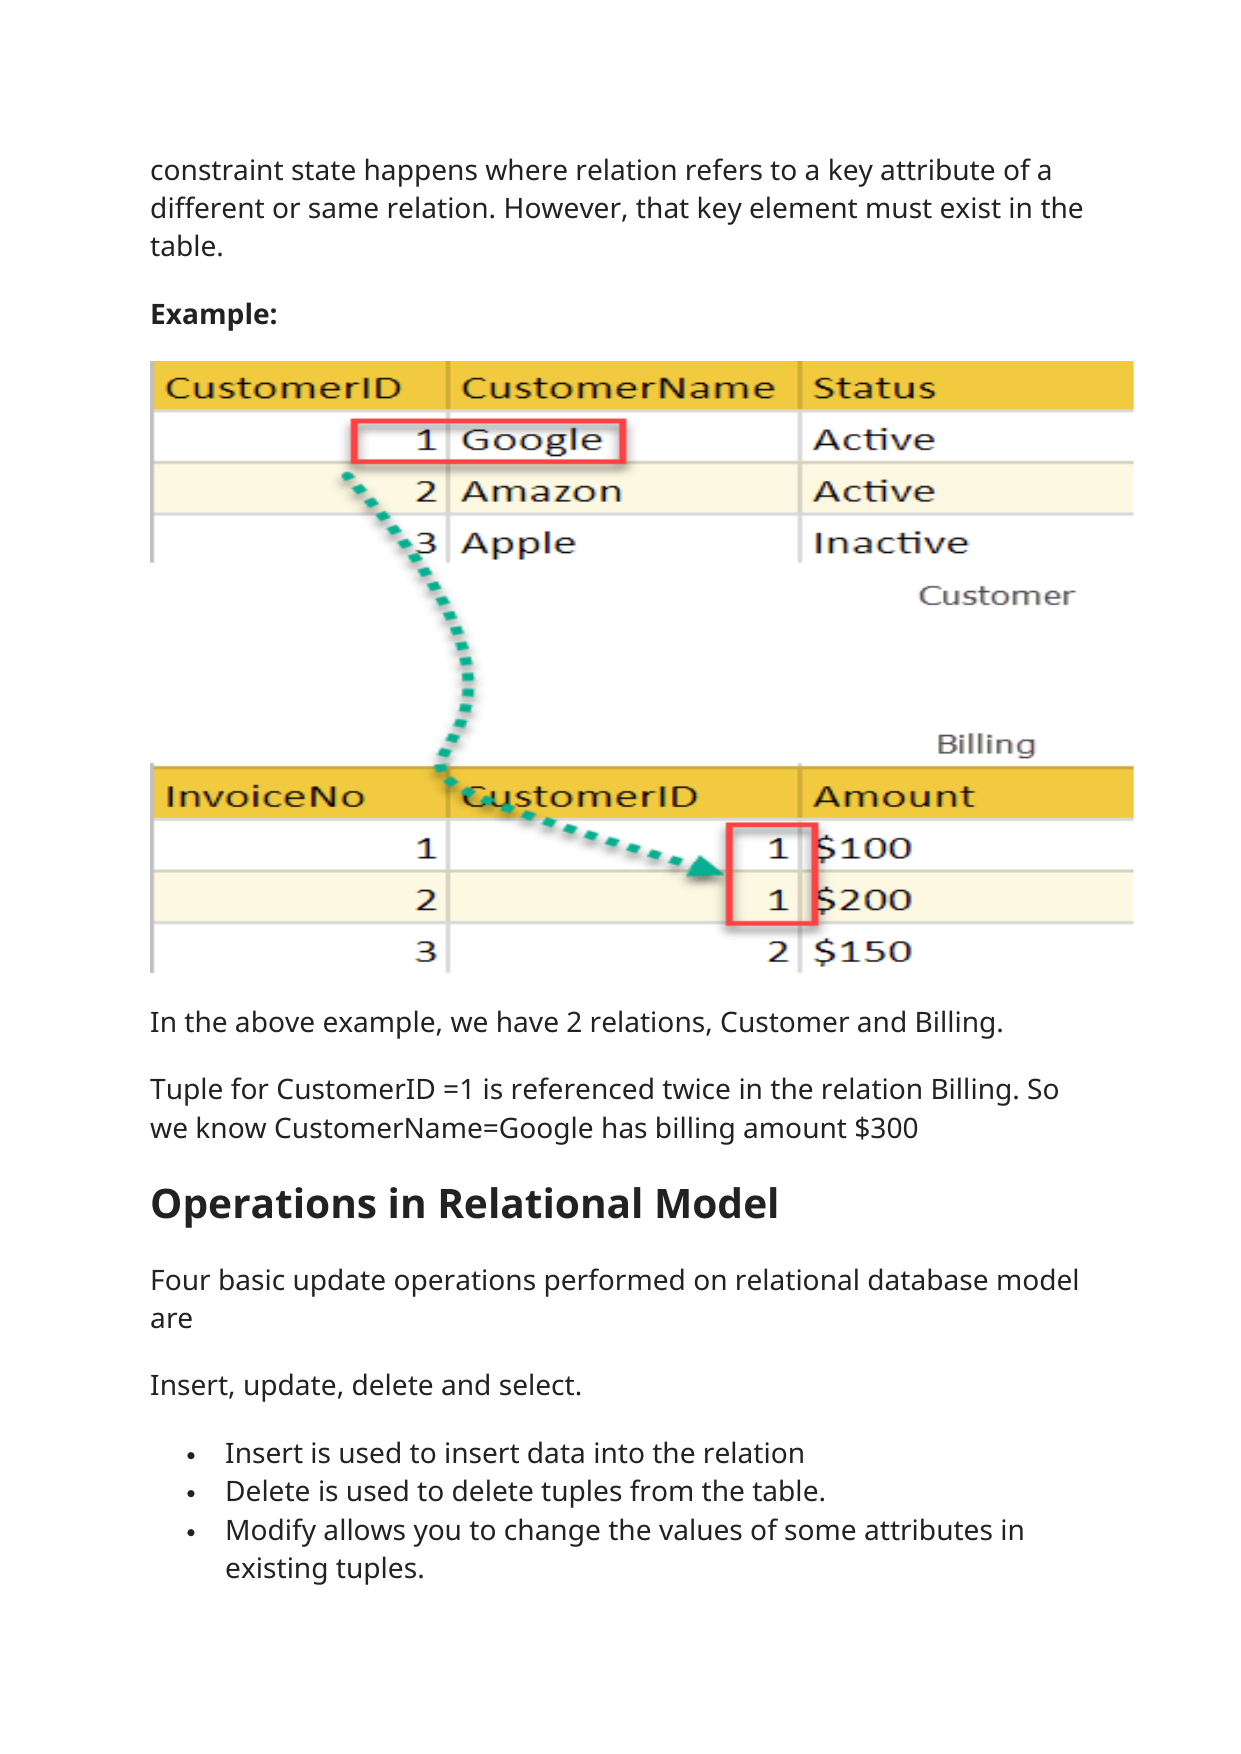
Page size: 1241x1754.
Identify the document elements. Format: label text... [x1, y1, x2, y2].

text In the above example, we have 2 relations, Customer and Billing. [150, 1002, 1090, 1040]
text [150, 150, 1090, 265]
text Four basic update operations performed on relational database model are [150, 1260, 1090, 1337]
text Insert, update, delete and select. [150, 1366, 1090, 1404]
text Tuple for CustomerID =1 is referenced twice in the relation Billing. So we know CustomerName=Google has billing amount $300 [150, 1069, 1090, 1146]
list Insert is used to insert data into the relation [187, 1433, 1090, 1472]
picture [150, 361, 1134, 973]
text Operations in Relational Model [150, 1175, 1090, 1231]
text Example: [150, 294, 1090, 332]
list Modify allows you to change the values of some attributes in existing tuples. [187, 1510, 1090, 1587]
list Delete is used to delete tuples from the table. [187, 1472, 1090, 1510]
